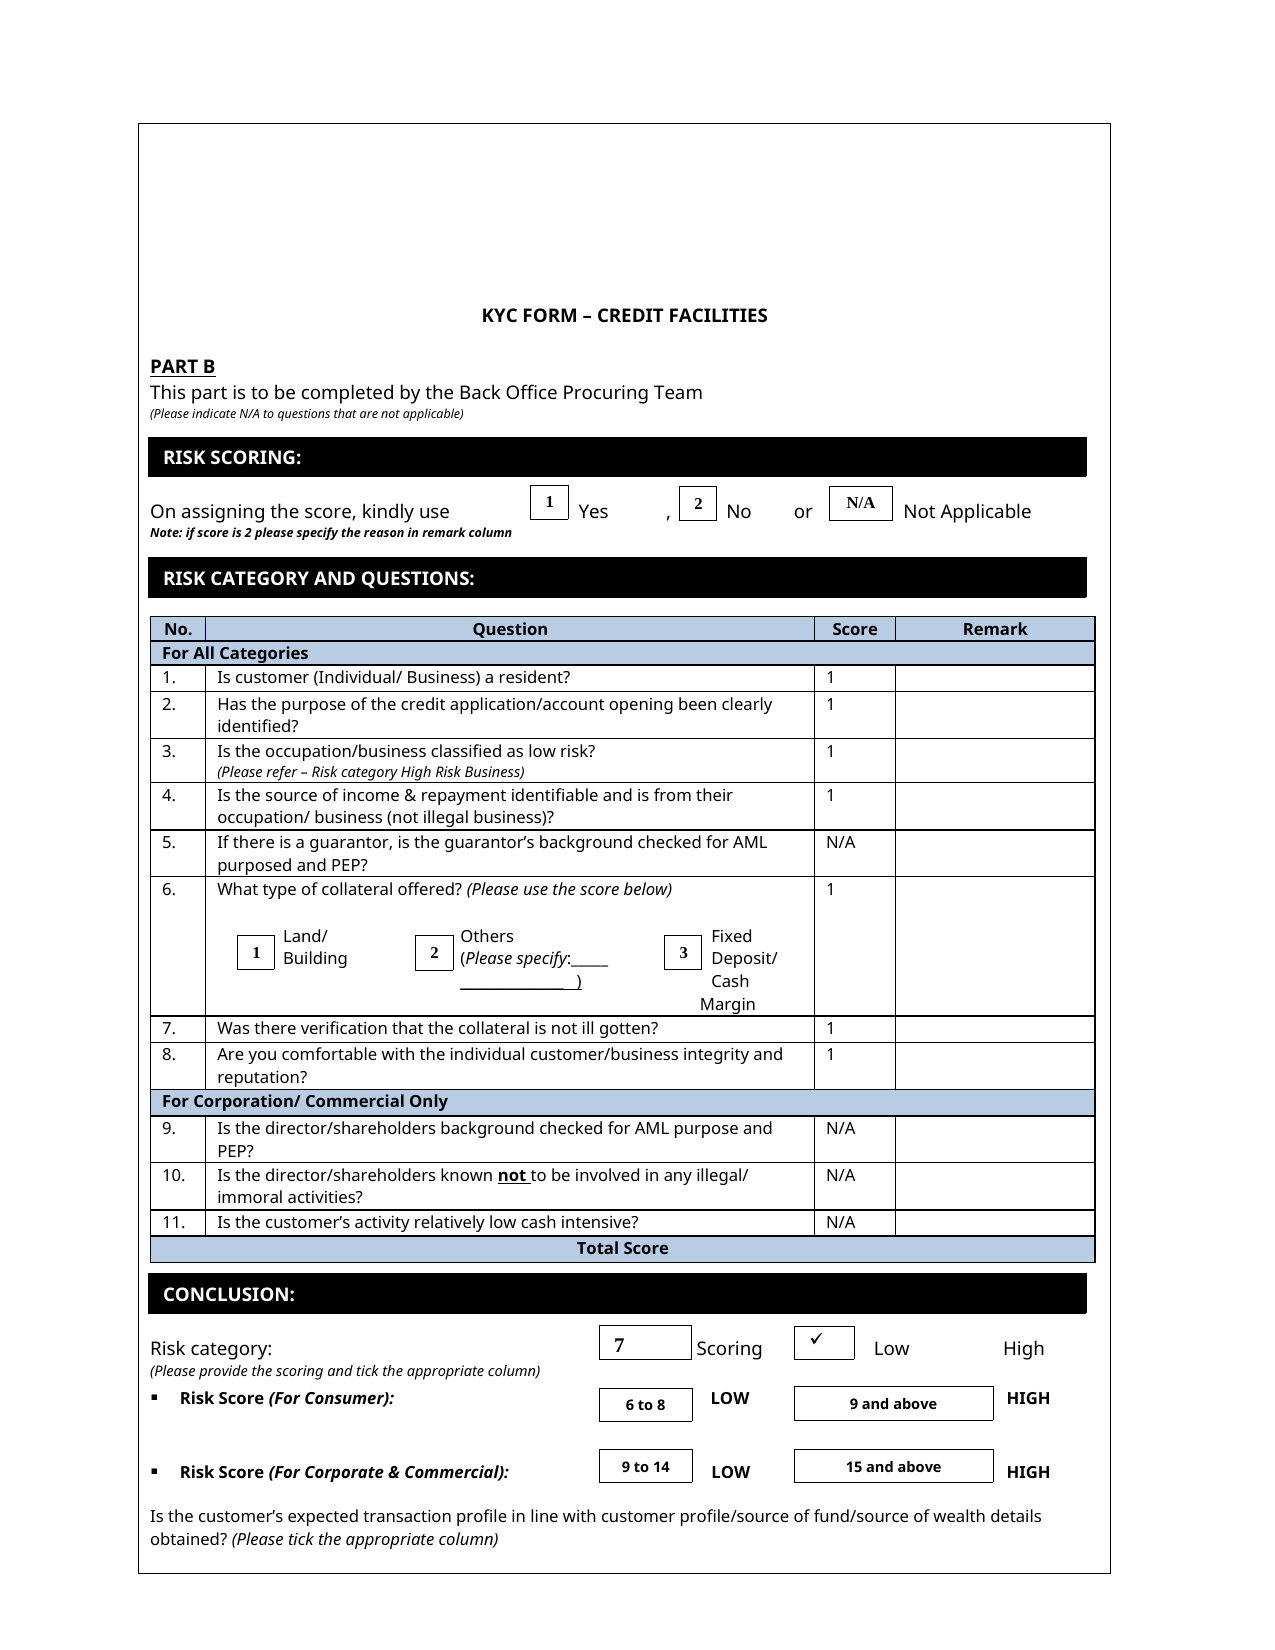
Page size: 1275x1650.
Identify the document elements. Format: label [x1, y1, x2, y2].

table_header [139, 124, 1110, 1573]
